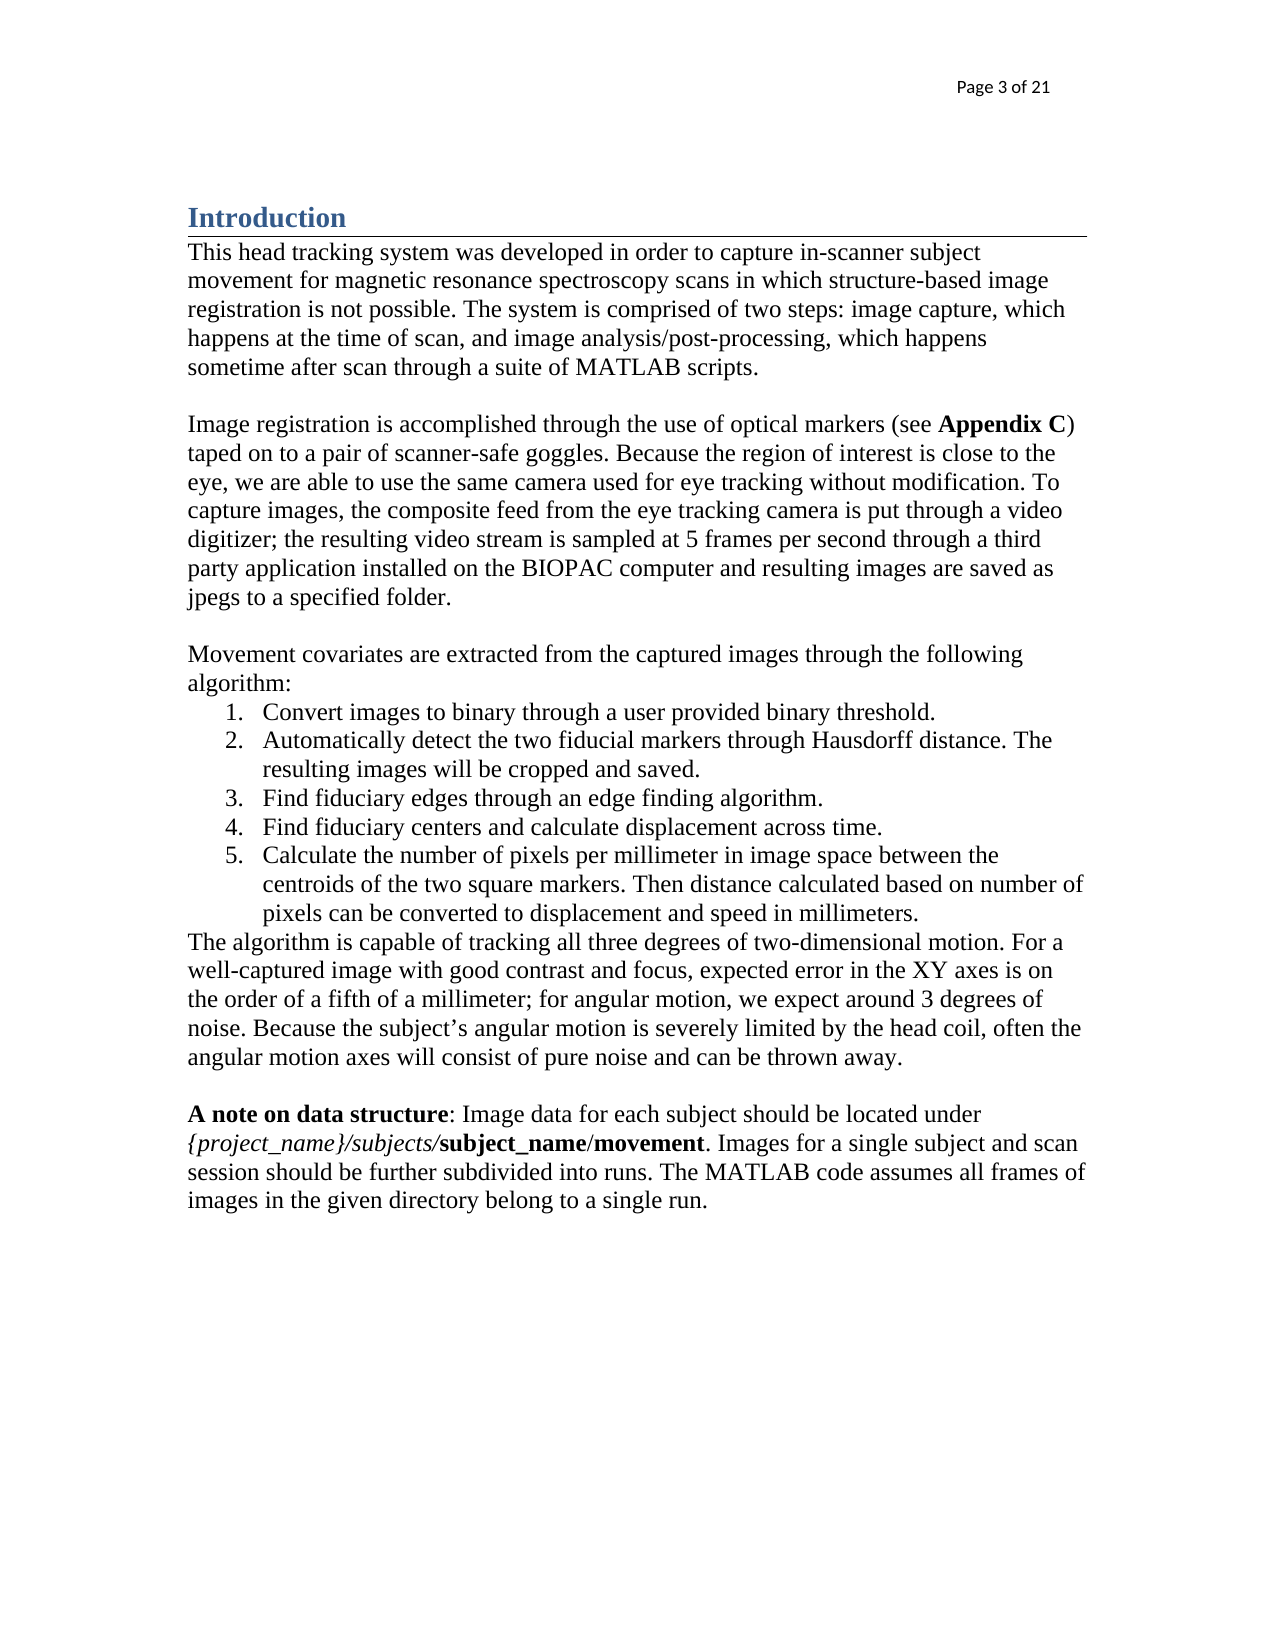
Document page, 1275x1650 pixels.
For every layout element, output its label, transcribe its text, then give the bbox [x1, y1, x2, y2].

text Image registration is accomplished through the use of optical markers (see Appendix C) taped on to a pair of scanner-safe goggles. Because the region of interest is close to the eye, we are able to use the same camera used for eye tracking without modification. To capture images, the composite feed from the eye tracking camera is put through a video digitizer; the resulting video stream is sampled at 5 frames per second through a third party application installed on the BIOPAC computer and resulting images are saved as jpegs to a specified folder. [187, 409, 1087, 610]
text This head tracking system was developed in order to capture in-scanner subject movement for magnetic resonance spectroscopy scans in which structure-based image registration is not possible. The system is comprised of two steps: image capture, which happens at the time of scan, and image analysis/post-processing, which happens sometime after scan through a suite of MATLAB scripts. [187, 237, 1087, 380]
list Find fiduciary edges through an edge finding algorithm. [225, 783, 1087, 812]
list Find fiduciary centers and calculate displacement across time. [225, 812, 1087, 840]
text The algorithm is capable of tracking all three degrees of two-dimensional motion. For a well-captured image with good contrast and focus, expected error in the XY axes is on the order of a fifth of a millimeter; for angular motion, we expect around 3 degrees of noise. Because the subject’s angular motion is severely limited by the head coil, often the angular motion axes will consist of pure noise and can be thrown away. [187, 927, 1087, 1070]
text A note on data structure: Image data for each subject should be located under {project_name}/subjects/subject_name/movement. Images for a single subject and scan session should be further subdivided into runs. The MATLAB code assumes all frames of images in the given directory belong to a single run. [187, 1099, 1087, 1214]
subtitle Introduction [187, 200, 1087, 237]
list Convert images to binary through a user provided binary threshold. [225, 697, 1087, 725]
text Movement covariates are extracted from the captured images through the following algorithm: [187, 639, 1087, 697]
list Automatically detect the two fiducial markers through Hausdorff distance. The resulting images will be cropped and saved. [225, 725, 1087, 783]
list Calculate the number of pixels per millimeter in image space between the centroids of the two square markers. Then distance calculated based on number of pixels can be converted to displacement and speed in millimeters. [225, 840, 1087, 927]
